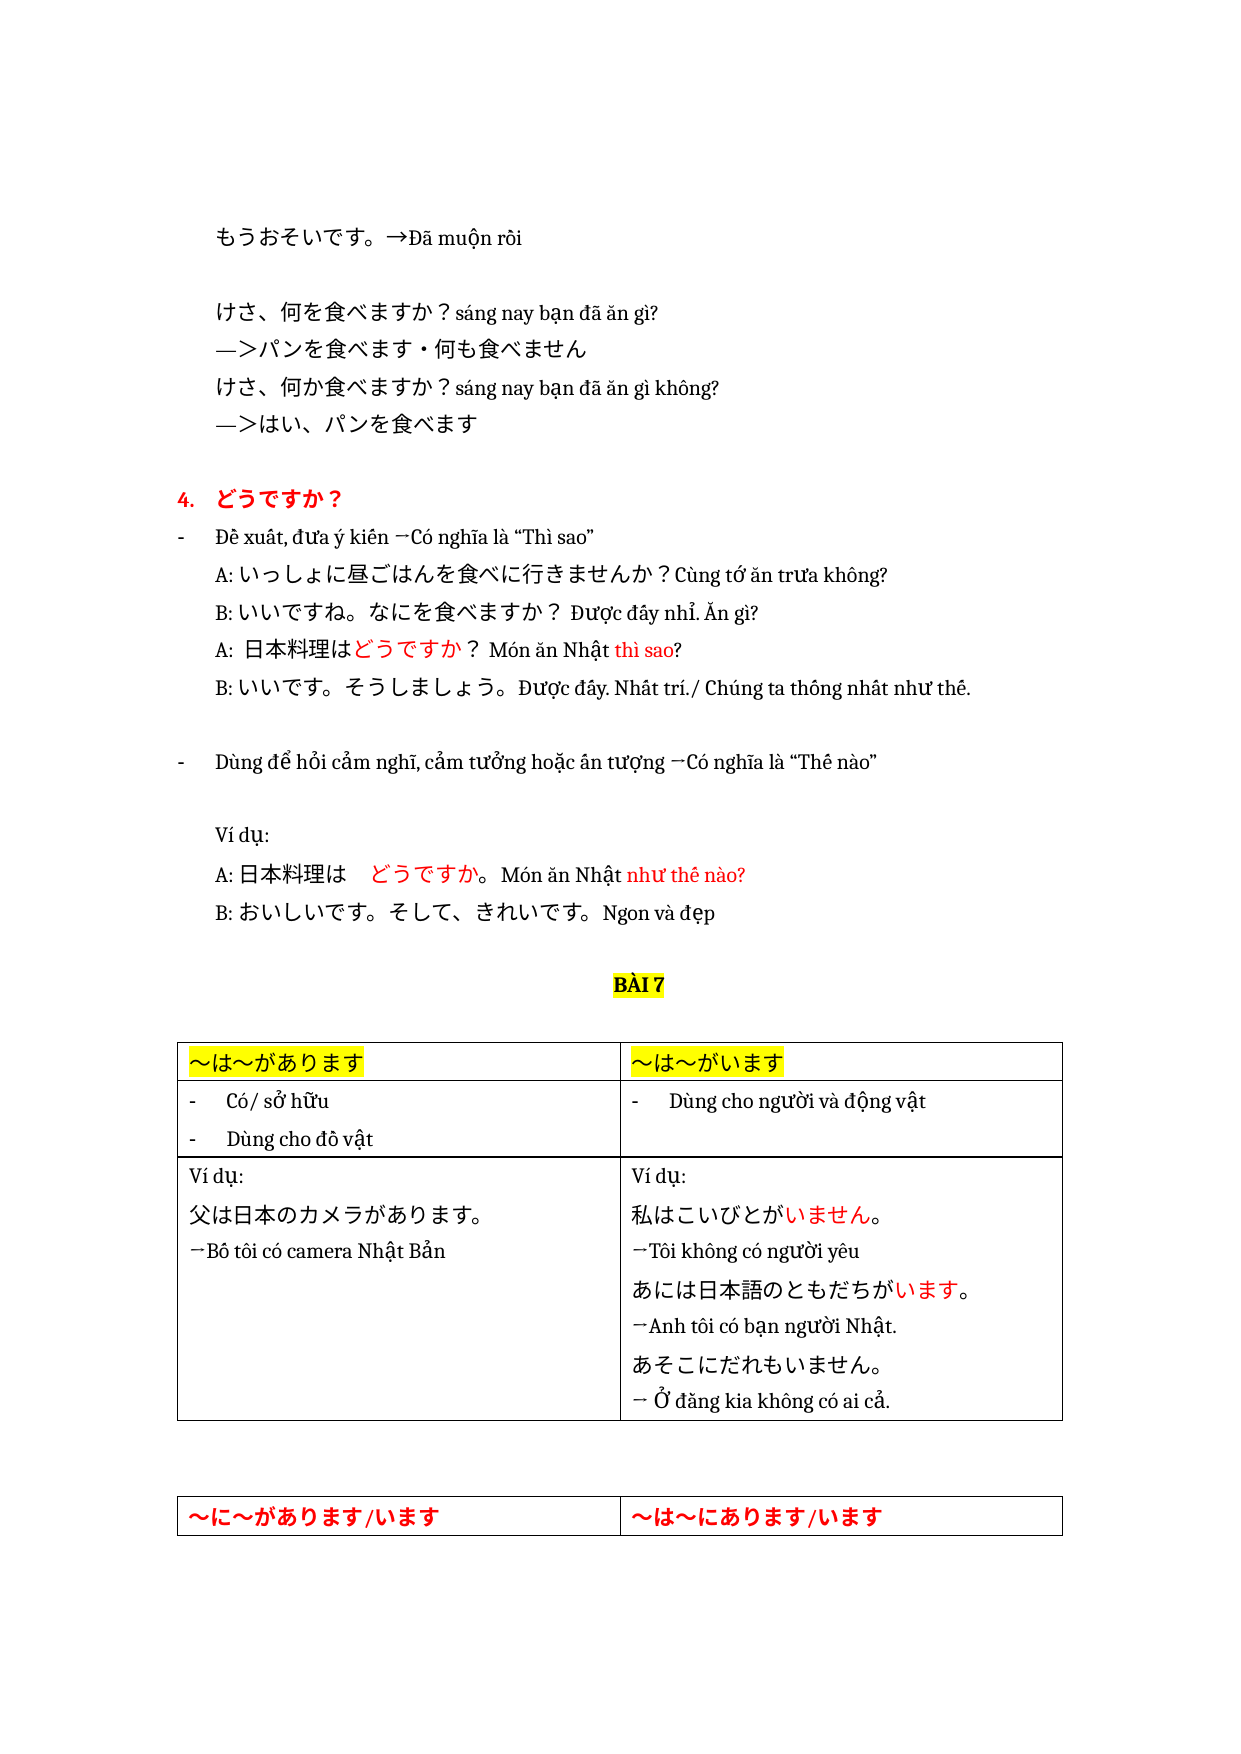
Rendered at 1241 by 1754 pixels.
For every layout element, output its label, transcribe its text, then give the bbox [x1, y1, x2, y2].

list B: いいですね。なにを食べますか？ Được đấy nhỉ. Ăn gì? [215, 592, 1063, 629]
text BÀI 7 [177, 967, 1063, 1004]
list A: 日本料理はどうですか？ Món ăn Nhật thì sao? [215, 629, 1063, 667]
list もうおそいです。→Đã muộn rồi [215, 217, 1063, 254]
table_cell Ví dụ: 父は日本のカメラがあります。 →Bố tôi có camera Nhật Bản [178, 1158, 620, 1420]
list A: いっしょに昼ごはんを食べに行きませんか？Cùng tớ ăn trưa không? [215, 554, 1063, 592]
table_header 〜は〜にあります/います [621, 1497, 1062, 1534]
text A: 日本料理は どうですか。Món ăn Nhật như thế nào? [177, 854, 1063, 892]
text B: おいしいです。そして、きれいです。Ngon và đẹp [177, 892, 1063, 929]
table_cell Dùng cho người và động vật [621, 1081, 1062, 1156]
list どうですか？ [177, 479, 1063, 517]
table_cell Có/ sở hữu Dùng cho đồ vật [178, 1081, 620, 1156]
list B: いいです。そうしましょう。Được đấy. Nhất trí./ Chúng ta thống nhất như thế. [215, 667, 1063, 704]
table_header 〜は〜がいます [621, 1043, 1062, 1080]
list Dùng để hỏi cảm nghĩ, cảm tưởng hoặc ấn tượng →Có nghĩa là “Thế nào” [177, 742, 1063, 779]
list Ví dụ: [215, 817, 1063, 854]
list ―＞はい、パンを食べます [215, 404, 1063, 442]
table_cell Ví dụ: 私はこいびとがいません。 →Tôi không có người yêu あには日本語のともだちがいます。 →Anh tôi có bạn người Nhật. あそこにだれもいません。 → Ở đằng kia không có ai cả. [621, 1158, 1062, 1420]
table_header 〜は〜があります [178, 1043, 620, 1080]
table_header 〜に〜があります/います [178, 1497, 620, 1534]
list ―＞パンを食べます・何も食べません [215, 329, 1063, 367]
list Đề xuất, đưa ý kiến →Có nghĩa là “Thì sao” [177, 517, 1063, 554]
list けさ、何を食べますか？sáng nay bạn đã ăn gì? [215, 292, 1063, 329]
list けさ、何か食べますか？sáng nay bạn đã ăn gì không? [215, 367, 1063, 404]
